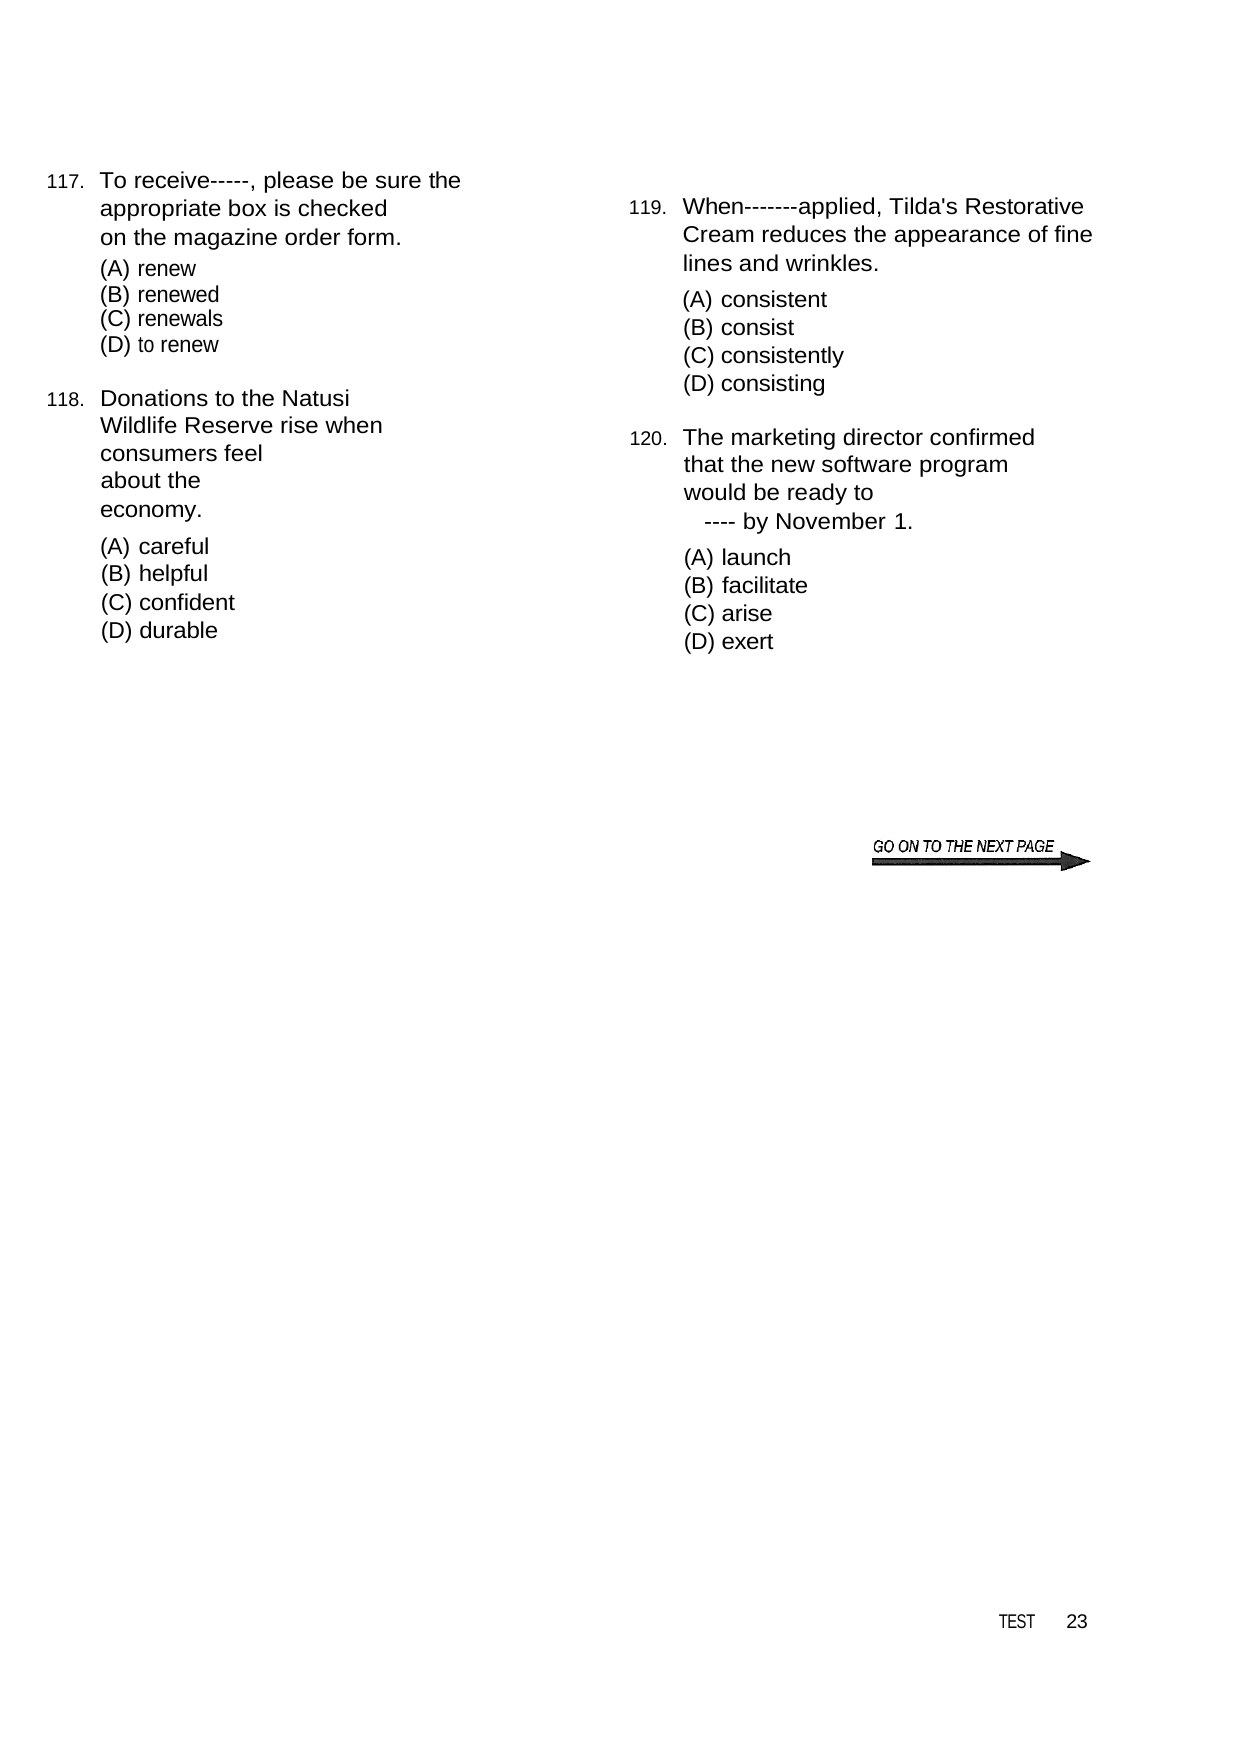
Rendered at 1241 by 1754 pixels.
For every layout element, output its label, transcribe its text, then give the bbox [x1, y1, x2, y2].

list careful [100, 533, 577, 559]
list to renew [99, 332, 577, 358]
list renewed [99, 282, 577, 307]
list consistently [683, 342, 1240, 369]
list renewals [99, 307, 577, 332]
list To receive , please be sure the [46, 167, 577, 193]
list exert [683, 628, 1240, 654]
text economy. [100, 496, 577, 522]
list durable [101, 617, 577, 643]
list When applied, Tilda's Restorative [629, 193, 1240, 219]
list arise [683, 600, 1240, 626]
list facilitate [683, 572, 1240, 598]
list renew [99, 256, 577, 282]
list consistent [682, 286, 1240, 313]
list launch [683, 544, 1240, 570]
text Cream reduces the appearance of fine lines and wrinkles. [682, 221, 1117, 276]
text appropriate box is checked on the magazine order form. [99, 195, 417, 250]
list confident [101, 589, 577, 615]
picture [872, 839, 1091, 871]
list consist [683, 314, 1240, 340]
list The marketing director confirmed that the new software program would be ready to [629, 423, 1067, 505]
list helpful [101, 560, 577, 587]
text ---- by November 1. [704, 508, 1240, 534]
list Donations to the Natusi Wildlife Reserve rise when consumers feel about the [46, 384, 405, 494]
list consisting [683, 370, 1240, 396]
